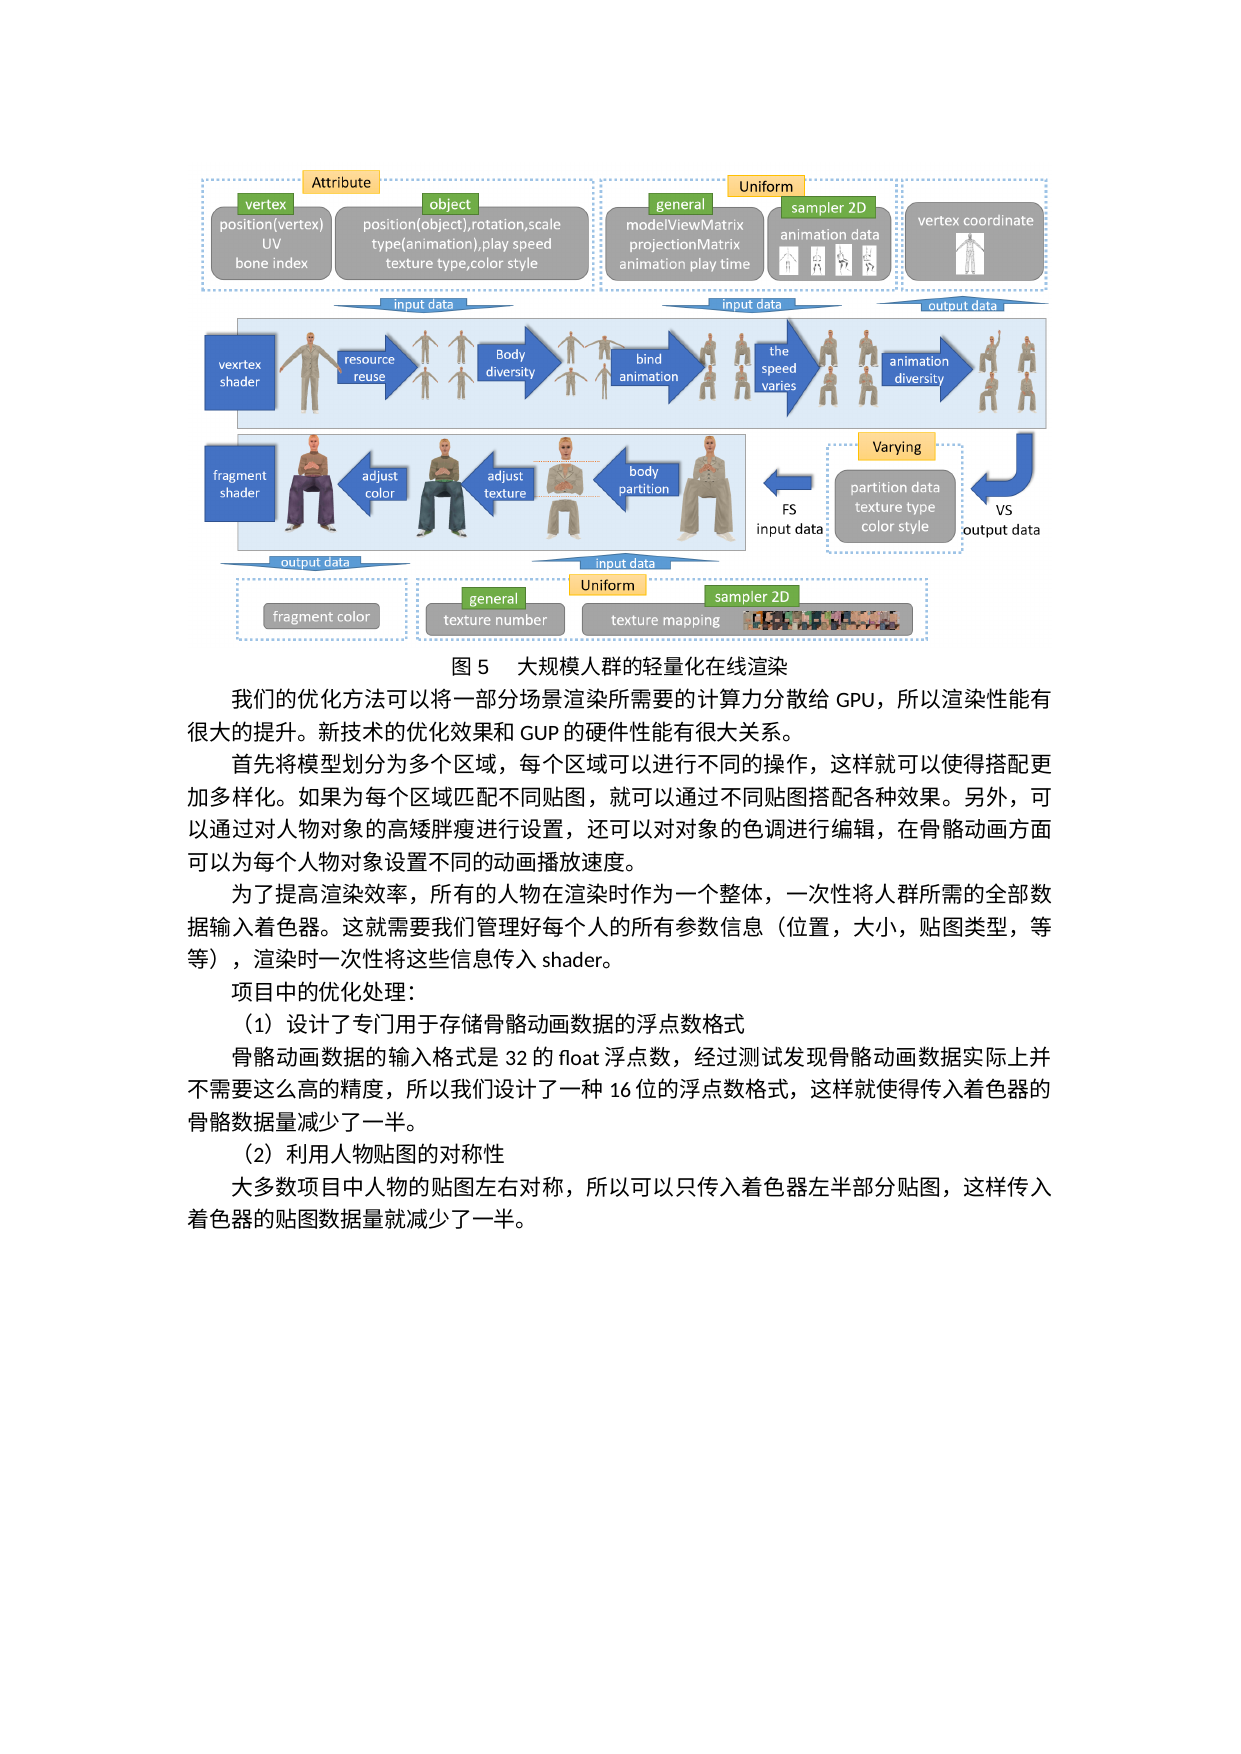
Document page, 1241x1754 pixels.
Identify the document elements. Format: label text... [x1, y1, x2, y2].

text 图 5 大规模人群的轻量化在线渲染 [187, 649, 1053, 682]
text 为了提高渲染效率，所有的人物在渲染时作为一个整体，一次性将人群所需的全部数据输入着色器。这就需要我们管理好每个人的所有参数信息（位置，大小，贴图类型，等等），渲染时一次性将这些信息传入shader。 [187, 877, 1053, 974]
text 骨骼动画数据的输入格式是32的float浮点数，经过测试发现骨骼动画数据实际上并不需要这么高的精度，所以我们设计了一种16位的浮点数格式，这样就使得传入着色器的骨骼数据量减少了一半。 [187, 1039, 1053, 1137]
text （1）设计了专门用于存储骨骼动画数据的浮点数格式 [187, 1007, 1053, 1039]
text （2）利用人物贴图的对称性 [187, 1137, 1053, 1169]
text 我们的优化方法可以将一部分场景渲染所需要的计算力分散给GPU，所以渲染性能有很大的提升。新技术的优化效果和GUP的硬件性能有很大关系。 [187, 682, 1053, 747]
text 首先将模型划分为多个区域，每个区域可以进行不同的操作，这样就可以使得搭配更加多样化。如果为每个区域匹配不同贴图，就可以通过不同贴图搭配各种效果。另外，可以通过对人物对象的高矮胖瘦进行设置，还可以对对象的色调进行编辑，在骨骼动画方面，可以为每个人物对象设置不同的动画播放速度。 [187, 747, 1053, 877]
text 大多数项目中人物的贴图左右对称，所以可以只传入着色器左半部分贴图，这样传入着色器的贴图数据量就减少了一半。 [187, 1169, 1053, 1234]
text 项目中的优化处理： [187, 974, 1053, 1007]
picture [188, 162, 1053, 648]
